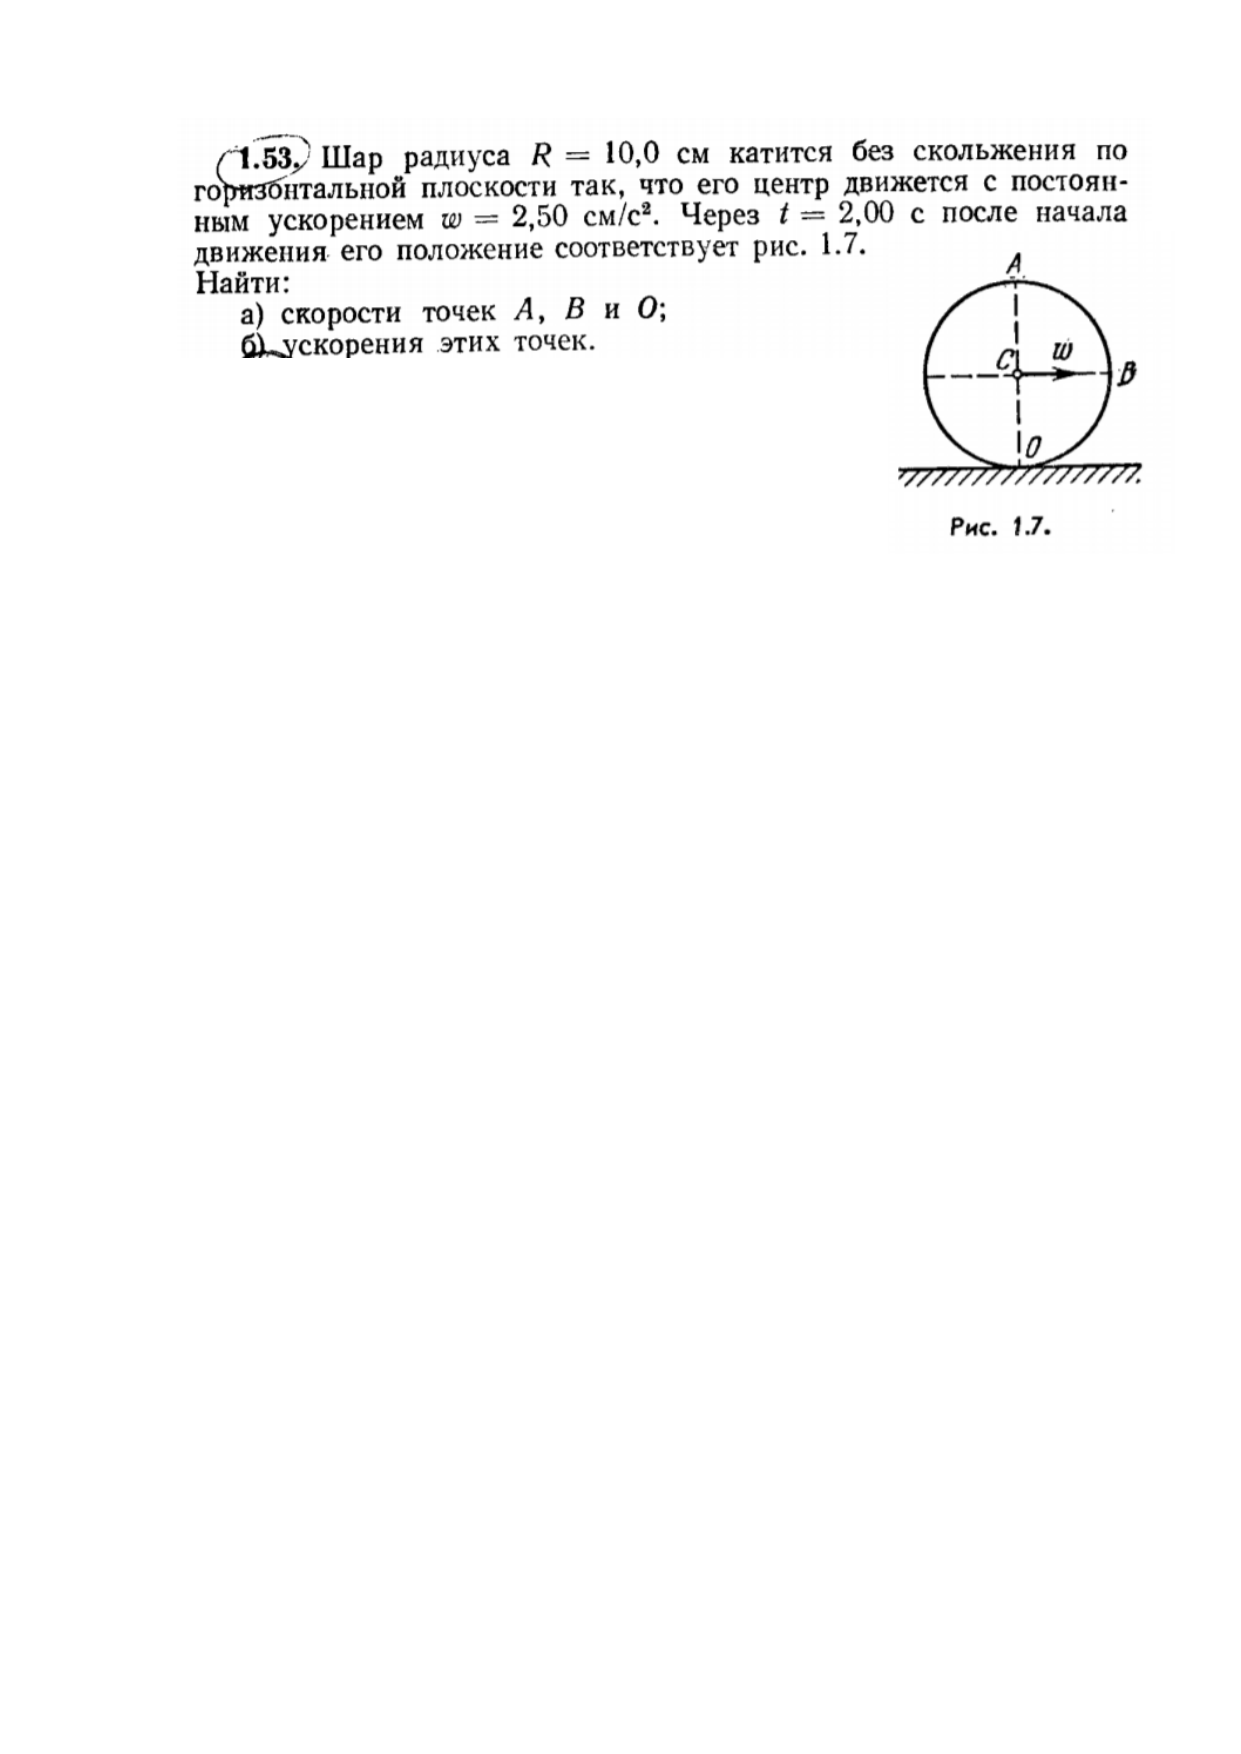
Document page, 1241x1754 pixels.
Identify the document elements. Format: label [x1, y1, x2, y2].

picture [177, 118, 1175, 554]
